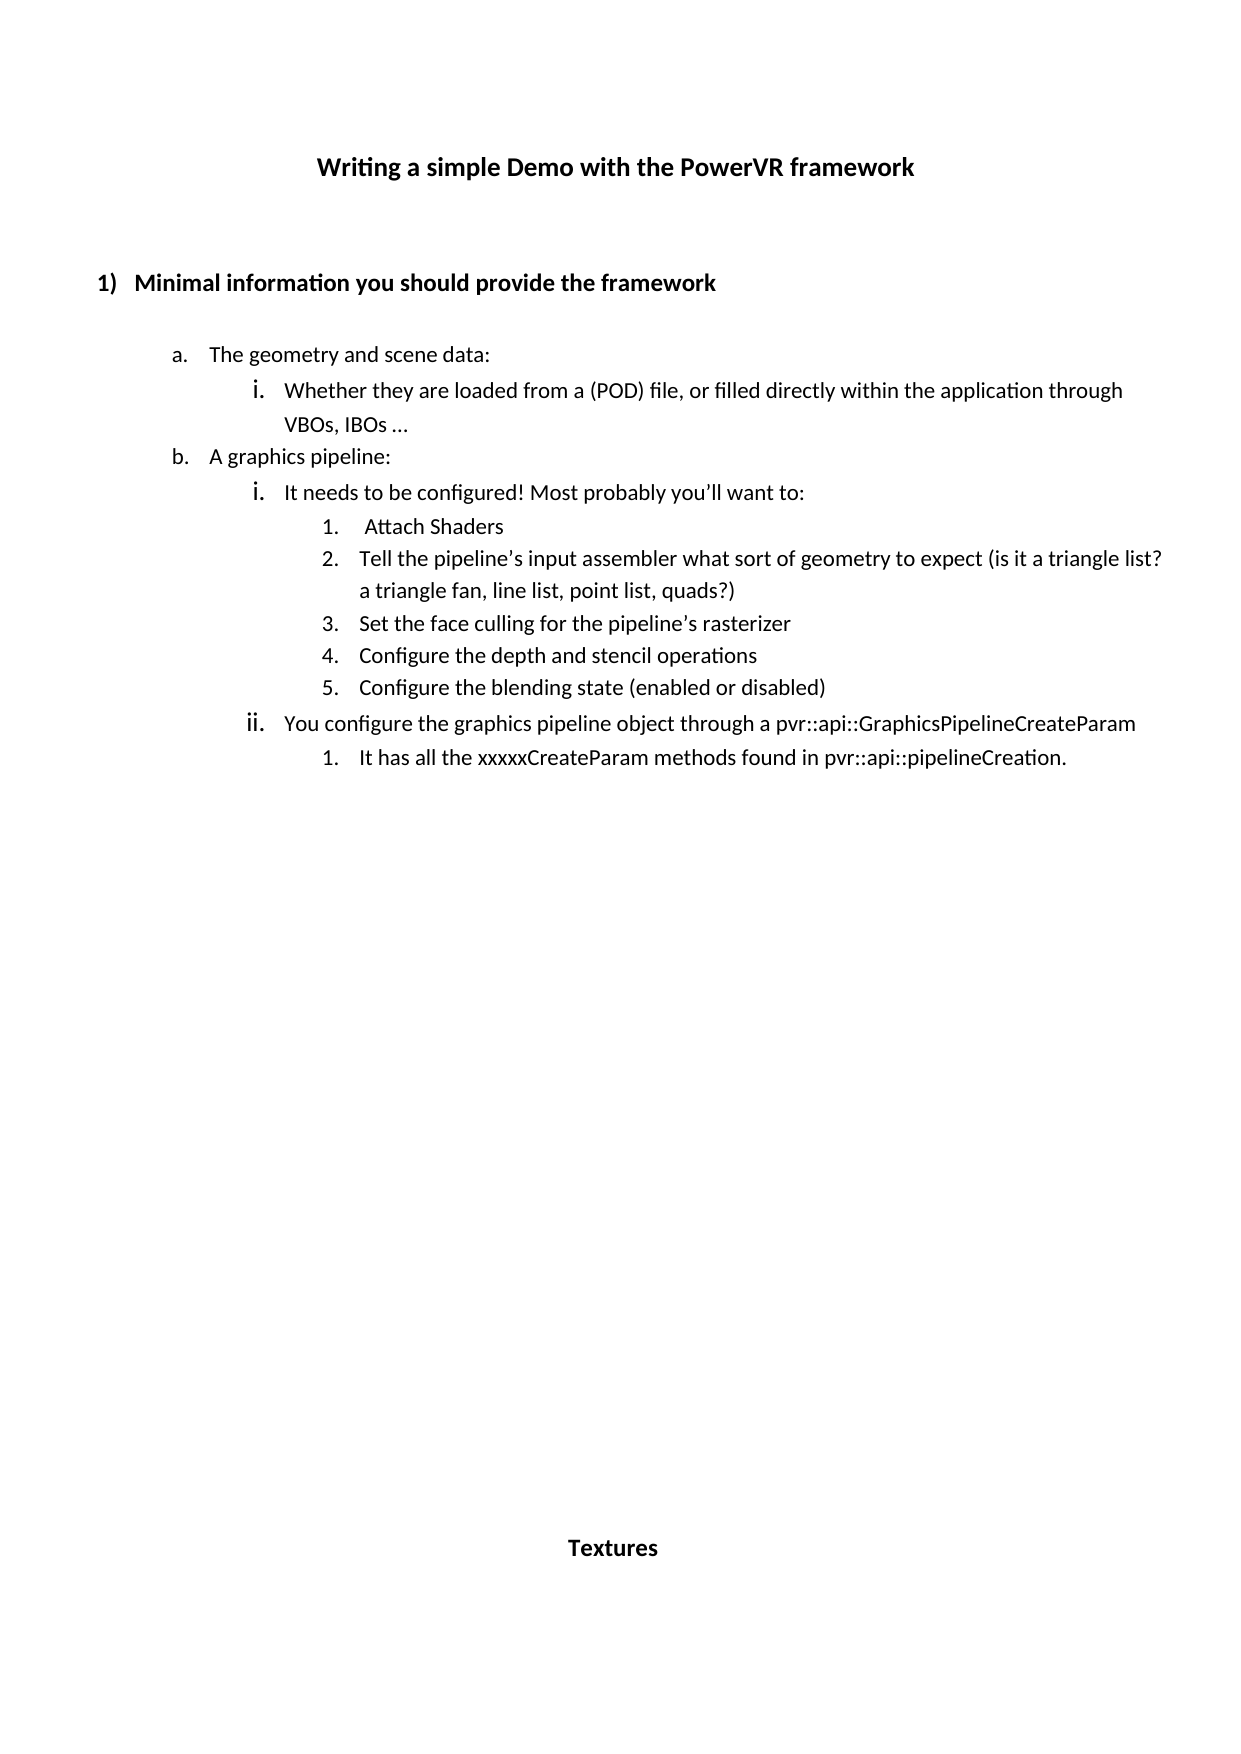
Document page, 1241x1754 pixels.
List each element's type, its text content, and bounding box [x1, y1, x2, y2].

list The geometry and scene data: [172, 340, 1167, 368]
list Tell the pipeline’s input assembler what sort of geometry to expect (is it a triangle list? a triangle fan, line list, point list, quads?) [322, 544, 1167, 604]
list Set the face culling for the pipeline’s rasterizer [322, 609, 1167, 637]
list Attach Shaders [322, 512, 1167, 540]
text Writing a simple Demo with the PowerVR framework [59, 150, 1167, 183]
list Configure the depth and stencil operations [322, 641, 1167, 669]
list Whether they are loaded from a (POD) file, or filled directly within the application through VBOs, IBOs … [265, 373, 1167, 438]
text Textures [59, 1532, 1167, 1562]
list You configure the graphics pipeline object through a pvr::api::GraphicsPipelineCreateParam [265, 705, 1167, 738]
list A graphics pipeline: [172, 442, 1167, 470]
list It needs to be configured! Most probably you’ll want to: [265, 474, 1167, 507]
list Configure the blending state (enabled or disabled) [322, 673, 1167, 701]
list It has all the xxxxxCreateParam methods found in pvr::api::pipelineCreation. [322, 743, 1167, 771]
list Minimal information you should provide the framework [97, 267, 1167, 298]
